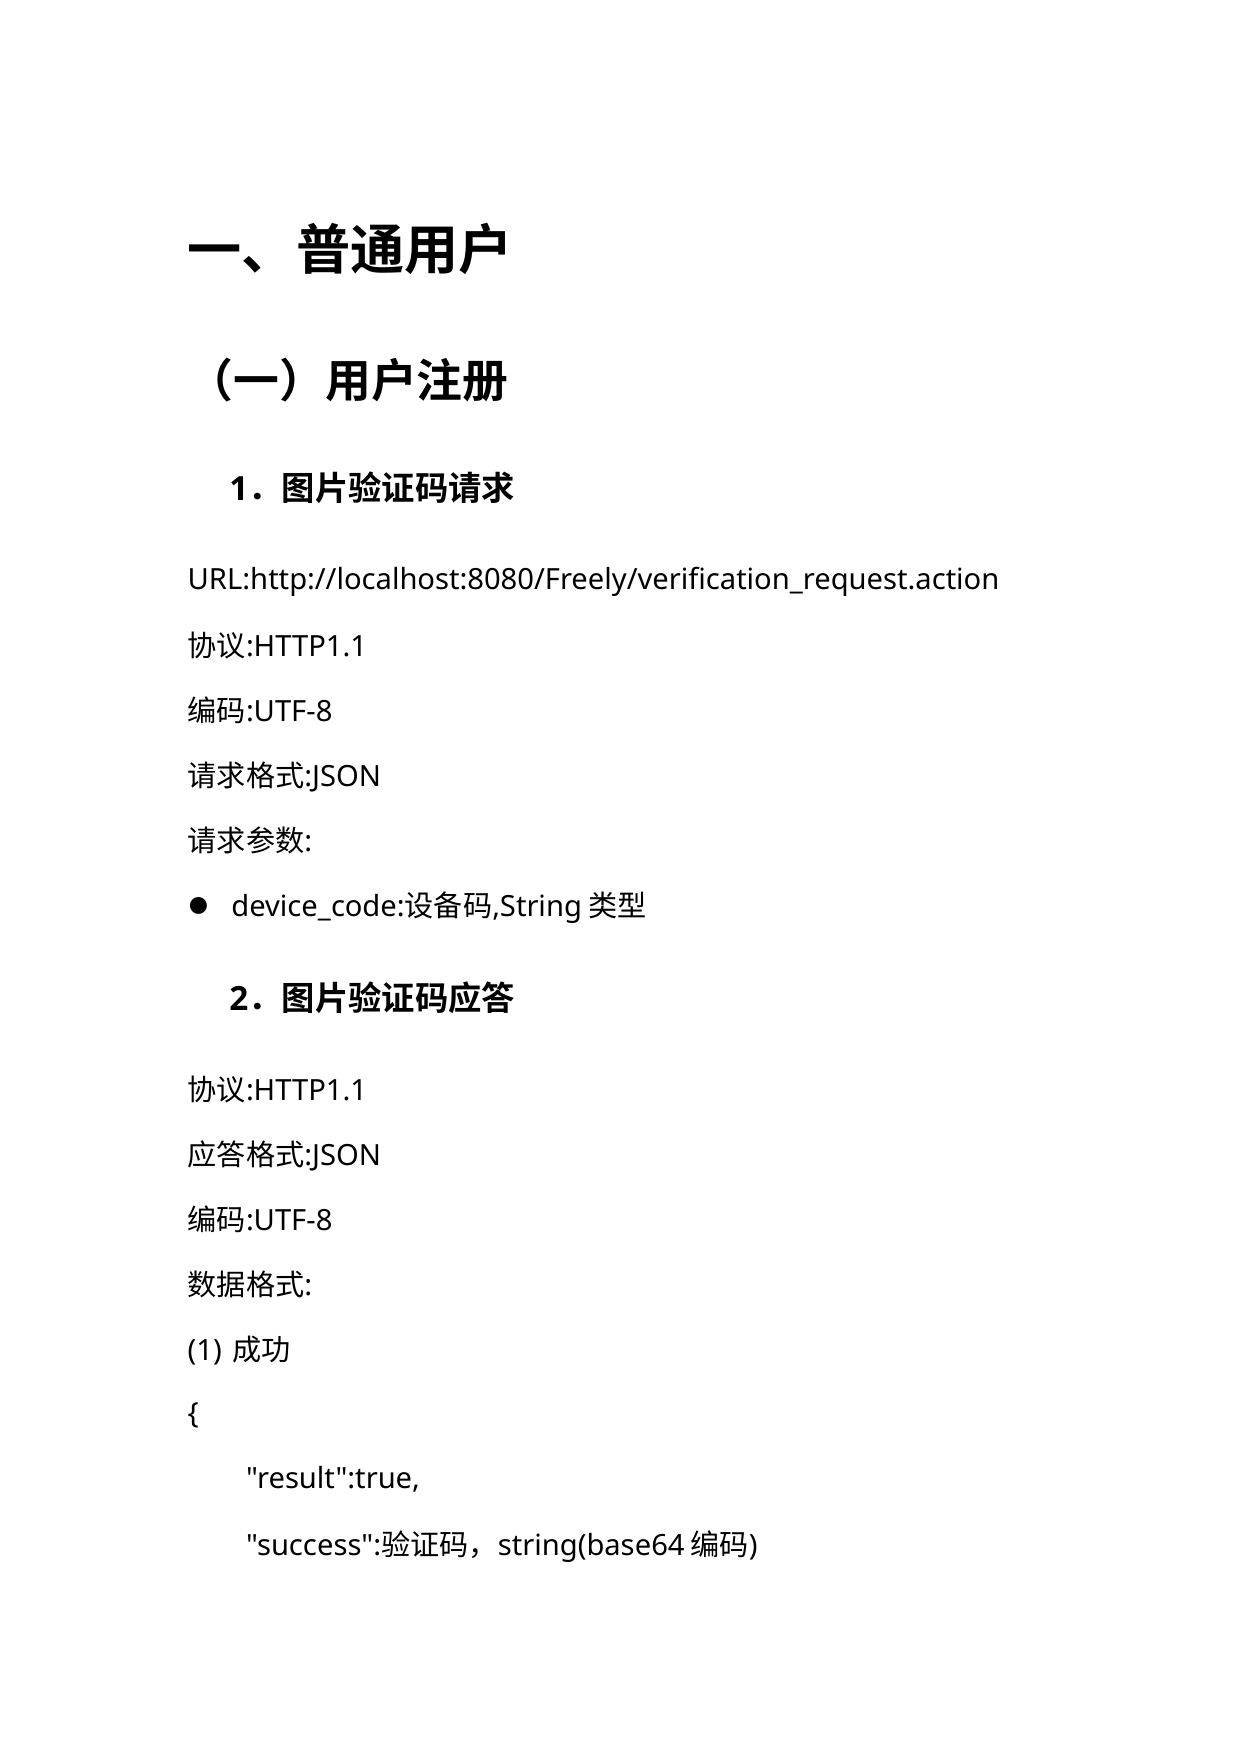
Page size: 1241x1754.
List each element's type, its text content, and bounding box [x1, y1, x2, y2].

text URL:http://localhost:8080/Freely/verification_request.action [187, 546, 1073, 611]
text 请求格式:JSON [187, 741, 1073, 806]
list 成功 [187, 1315, 1073, 1380]
text 请求参数: [187, 806, 1073, 871]
text 编码:UTF-8 [187, 1185, 1073, 1250]
text { [187, 1380, 1073, 1445]
text 编码:UTF-8 [187, 676, 1073, 741]
list device_code:设备码,String类型 [187, 871, 1073, 936]
subtitle 用户注册 [187, 329, 1073, 427]
text 协议:HTTP1.1 [187, 611, 1073, 676]
subtitle 图片验证码应答 [187, 963, 1073, 1028]
subtitle 普通用户 [187, 197, 1073, 295]
text 应答格式:JSON [187, 1120, 1073, 1185]
subtitle 图片验证码请求 [187, 454, 1073, 519]
text "result":true, [246, 1445, 1073, 1510]
text 协议:HTTP1.1 [187, 1055, 1073, 1120]
text "success":验证码，string(base64编码) [246, 1510, 1073, 1575]
text 数据格式: [187, 1250, 1073, 1315]
